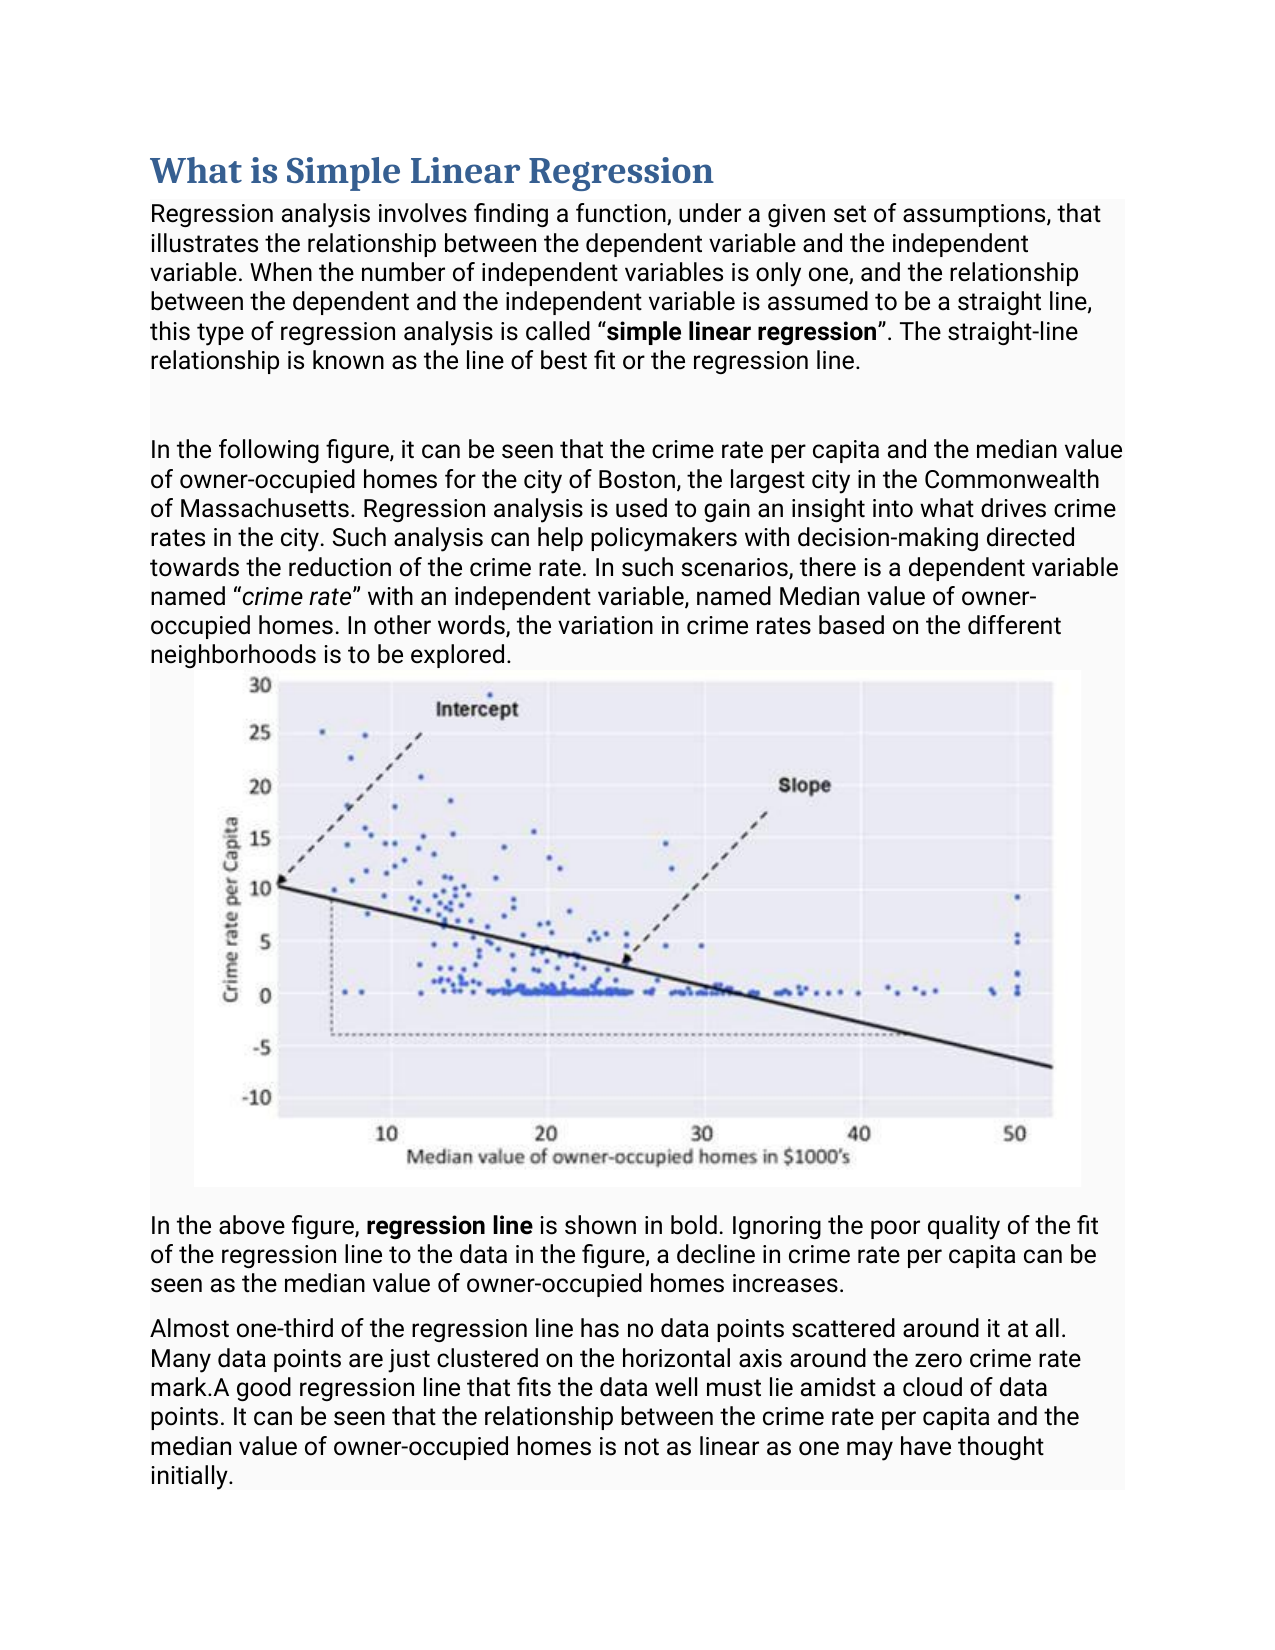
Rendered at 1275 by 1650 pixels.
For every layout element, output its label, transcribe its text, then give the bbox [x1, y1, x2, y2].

text In the above figure, regression line is shown in bold. Ignoring the poor quality of the fit of the regression line to the data in the figure, a decline in crime rate per capita can be seen as the median value of owner-occupied homes increases. [150, 1211, 1125, 1299]
text Regression analysis involves finding a function, under a given set of assumptions, that illustrates the relationship between the dependent variable and the independent variable. When the number of independent variables is only one, and the relationship between the dependent and the independent variable is assumed to be a straight line, this type of regression analysis is called “simple linear regression”. The straight-line relationship is known as the line of best fit or the regression line. [150, 199, 1125, 375]
text In the following figure, it can be seen that the crime rate per capita and the median value of owner-occupied homes for the city of Boston, the largest city in the Commonwealth of Massachusetts. Regression analysis is used to gain an insight into what drives crime rates in the city. Such analysis can help policymakers with decision-making directed towards the reduction of the crime rate. In such scenarios, there is a dependent variable named “crime rate” with an independent variable, named Median value of owner-occupied homes. In other words, the variation in crime rates based on the different neighborhoods is to be explored. [150, 436, 1125, 670]
picture [193, 670, 1082, 1187]
text Almost one-third of the regression line has no data points scattered around it at all. Many data points are just clustered on the horizontal axis around the zero crime rate mark.A good regression line that fits the data well must lie amidst a cloud of data points. It can be seen that the relationship between the crime rate per capita and the median value of owner-occupied homes is not as linear as one may have thought initially. [150, 1314, 1125, 1490]
subtitle What is Simple Linear Regression [150, 150, 1125, 193]
